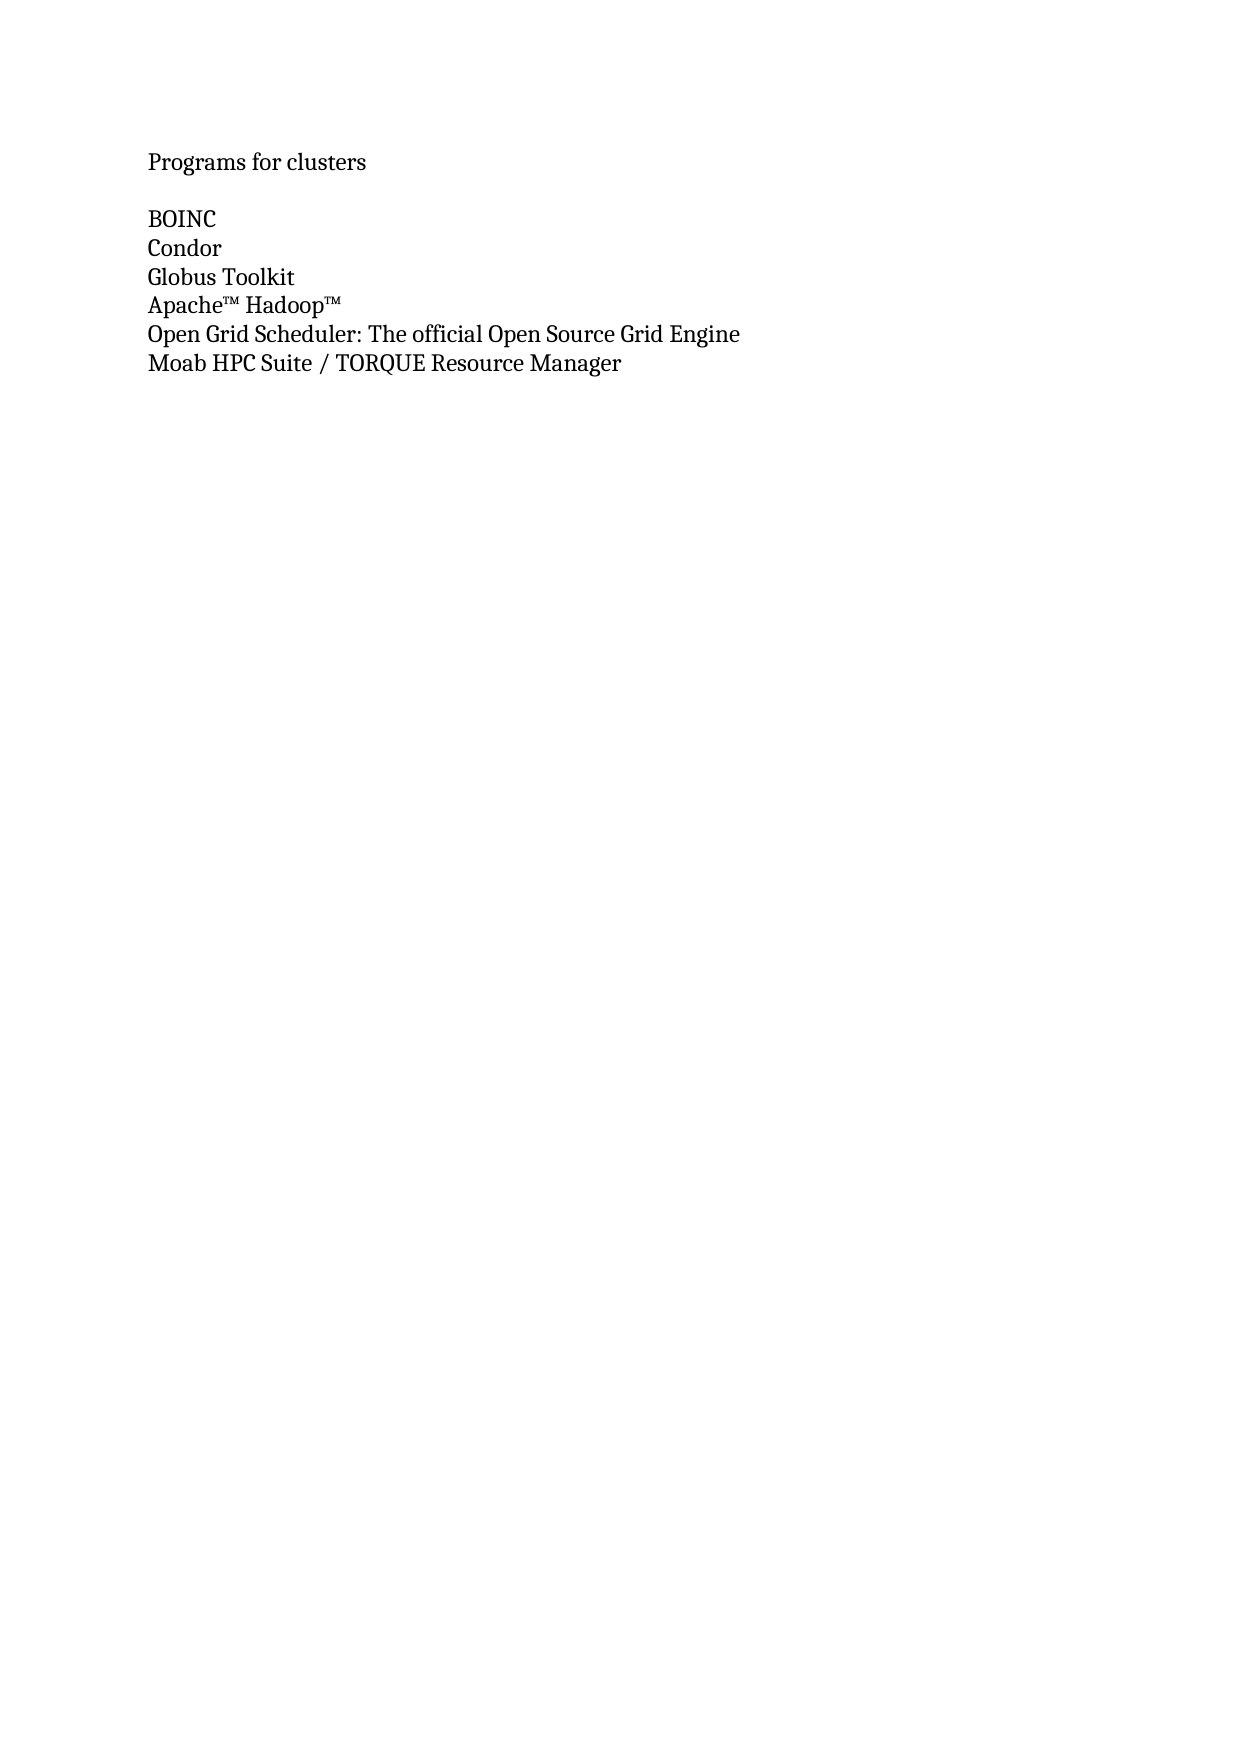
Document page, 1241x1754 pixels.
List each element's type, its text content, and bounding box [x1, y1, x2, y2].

text BOINC [148, 205, 1093, 234]
text Globus Toolkit [148, 263, 1093, 291]
text Apache™ Hadoop™ [148, 291, 1093, 320]
text Condor [148, 234, 1093, 263]
text Open Grid Scheduler: The official Open Source Grid Engine [148, 320, 1093, 349]
text Programs for clusters [148, 148, 1093, 176]
text Moab HPC Suite / TORQUE Resource Manager [148, 349, 1093, 378]
